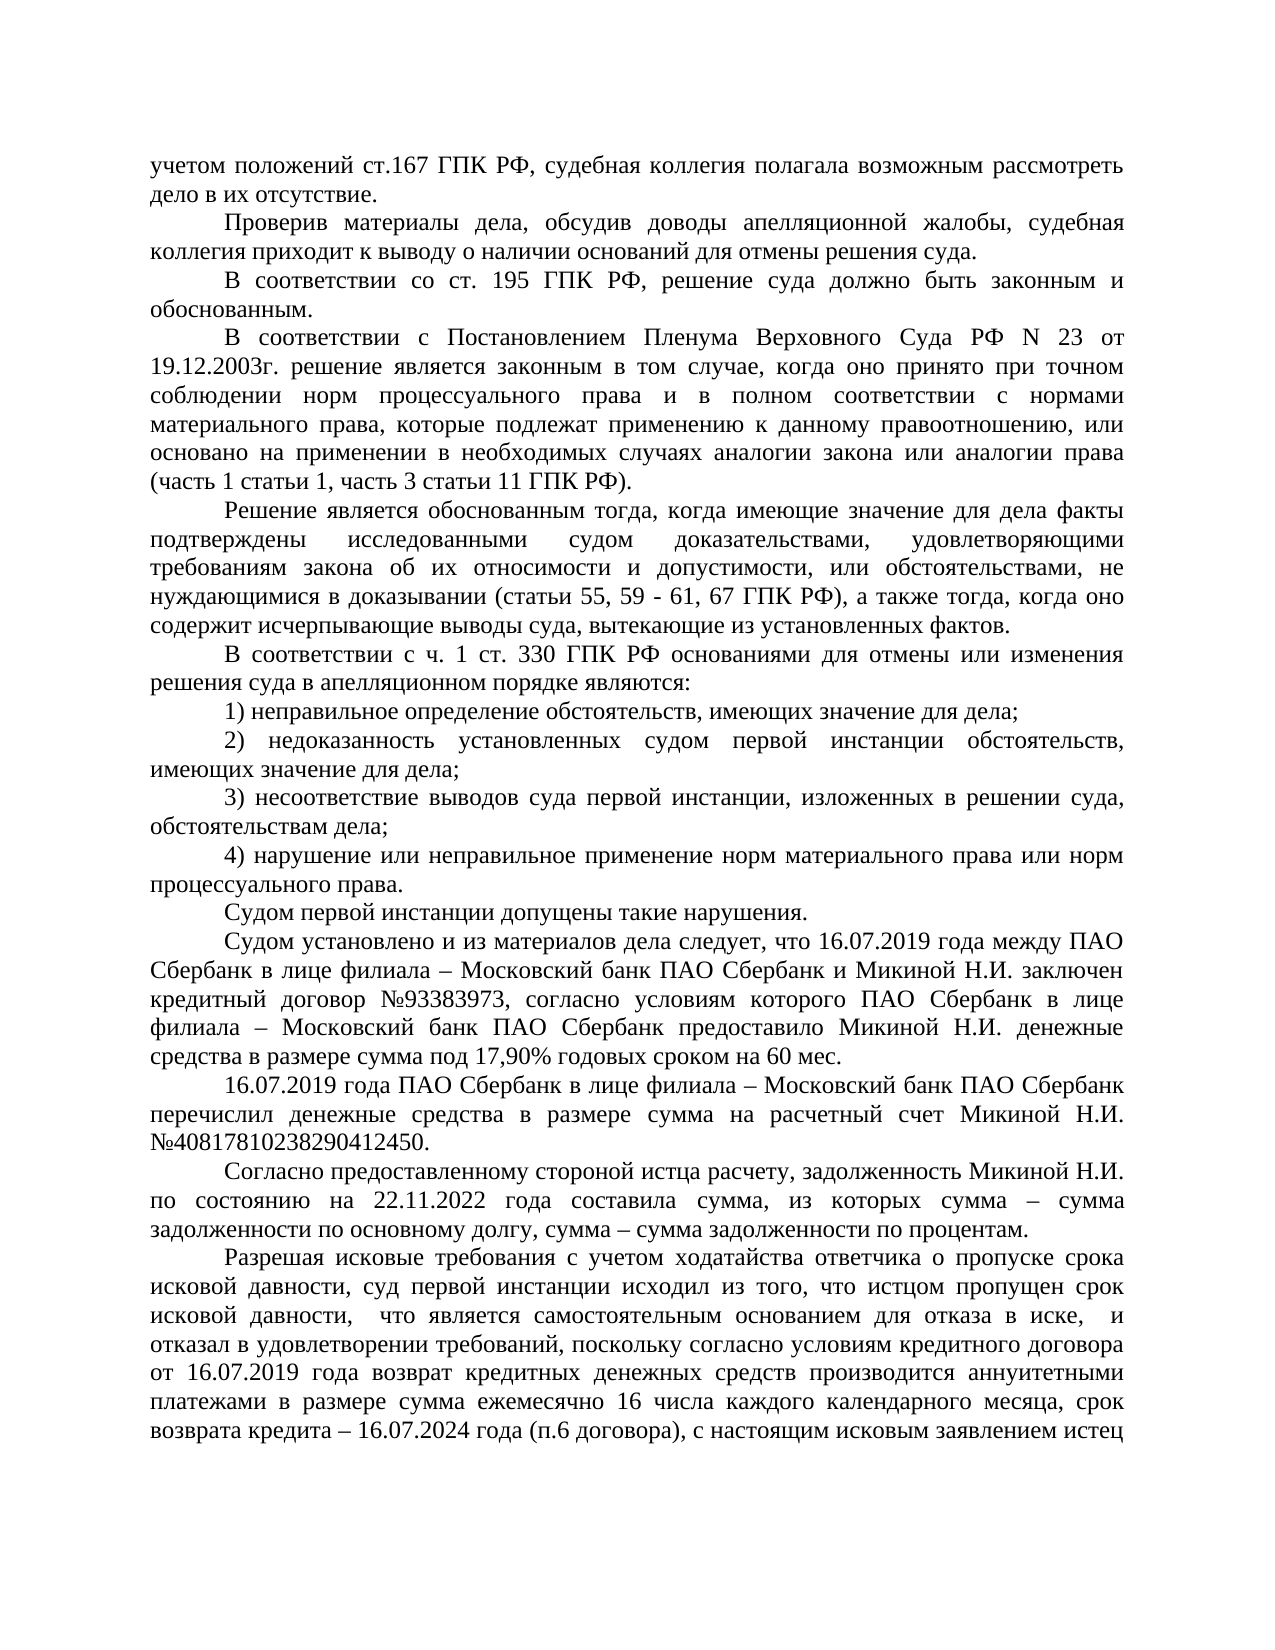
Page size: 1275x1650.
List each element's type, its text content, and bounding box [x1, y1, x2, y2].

text Судом первой инстанции допущены такие нарушения. [150, 897, 1125, 926]
text Судом установлено и из материалов дела следует, что 16.07.2019 года между ПАО Сбербанк в лице филиала – Московский банк ПАО Сбербанк и Микиной Н.И. заключен кредитный договор №93383973, согласно условиям которого ПАО Сбербанк в лице филиала – Московский банк ПАО Сбербанк предоставило Микиной Н.И. денежные средства в размере сумма под 17,90% годовых сроком на 60 мес. [150, 926, 1125, 1070]
text 4) нарушение или неправильное применение норм материального права или норм процессуального права. [150, 840, 1125, 897]
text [150, 150, 1125, 207]
text 2) недоказанность установленных судом первой инстанции обстоятельств, имеющих значение для дела; [150, 725, 1125, 782]
text Проверив материалы дела, обсудив доводы апелляционной жалобы, судебная коллегия приходит к выводу о наличии оснований для отмены решения суда. [150, 207, 1125, 265]
text Согласно предоставленному стороной истца расчету, задолженность Микиной Н.И. по состоянию на 22.11.2022 года составила сумма, из которых сумма – сумма задолженности по основному долгу, сумма – сумма задолженности по процентам. [150, 1156, 1125, 1242]
text 1) неправильное определение обстоятельств, имеющих значение для дела; [150, 696, 1125, 725]
text В соответствии со ст. 195 ГПК РФ, решение суда должно быть законным и обоснованным. [150, 265, 1125, 322]
text В соответствии с Постановлением Пленума Верховного Суда РФ N 23 от 19.12.2003г. решение является законным в том случае, когда оно принято при точном соблюдении норм процессуального права и в полном соответствии с нормами материального права, которые подлежат применению к данному правоотношению, или основано на применении в необходимых случаях аналогии закона или аналогии права (часть 1 статьи 1, часть 3 статьи 11 ГПК РФ). [150, 322, 1125, 495]
text 3) несоответствие выводов суда первой инстанции, изложенных в решении суда, обстоятельствам дела; [150, 782, 1125, 840]
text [150, 1242, 1125, 1444]
text 16.07.2019 года ПАО Сбербанк в лице филиала – Московский банк ПАО Сбербанк перечислил денежные средства в размере сумма на расчетный счет Микиной Н.И. №40817810238290412450. [150, 1070, 1125, 1156]
text Решение является обоснованным тогда, когда имеющие значение для дела факты подтверждены исследованными судом доказательствами, удовлетворяющими требованиям закона об их относимости и допустимости, или обстоятельствами, не нуждающимися в доказывании (статьи 55, 59 - 61, 67 ГПК РФ), а также тогда, когда оно содержит исчерпывающие выводы суда, вытекающие из установленных фактов. [150, 495, 1125, 639]
text В соответствии с ч. 1 ст. 330 ГПК РФ основаниями для отмены или изменения решения суда в апелляционном порядке являются: [150, 639, 1125, 696]
